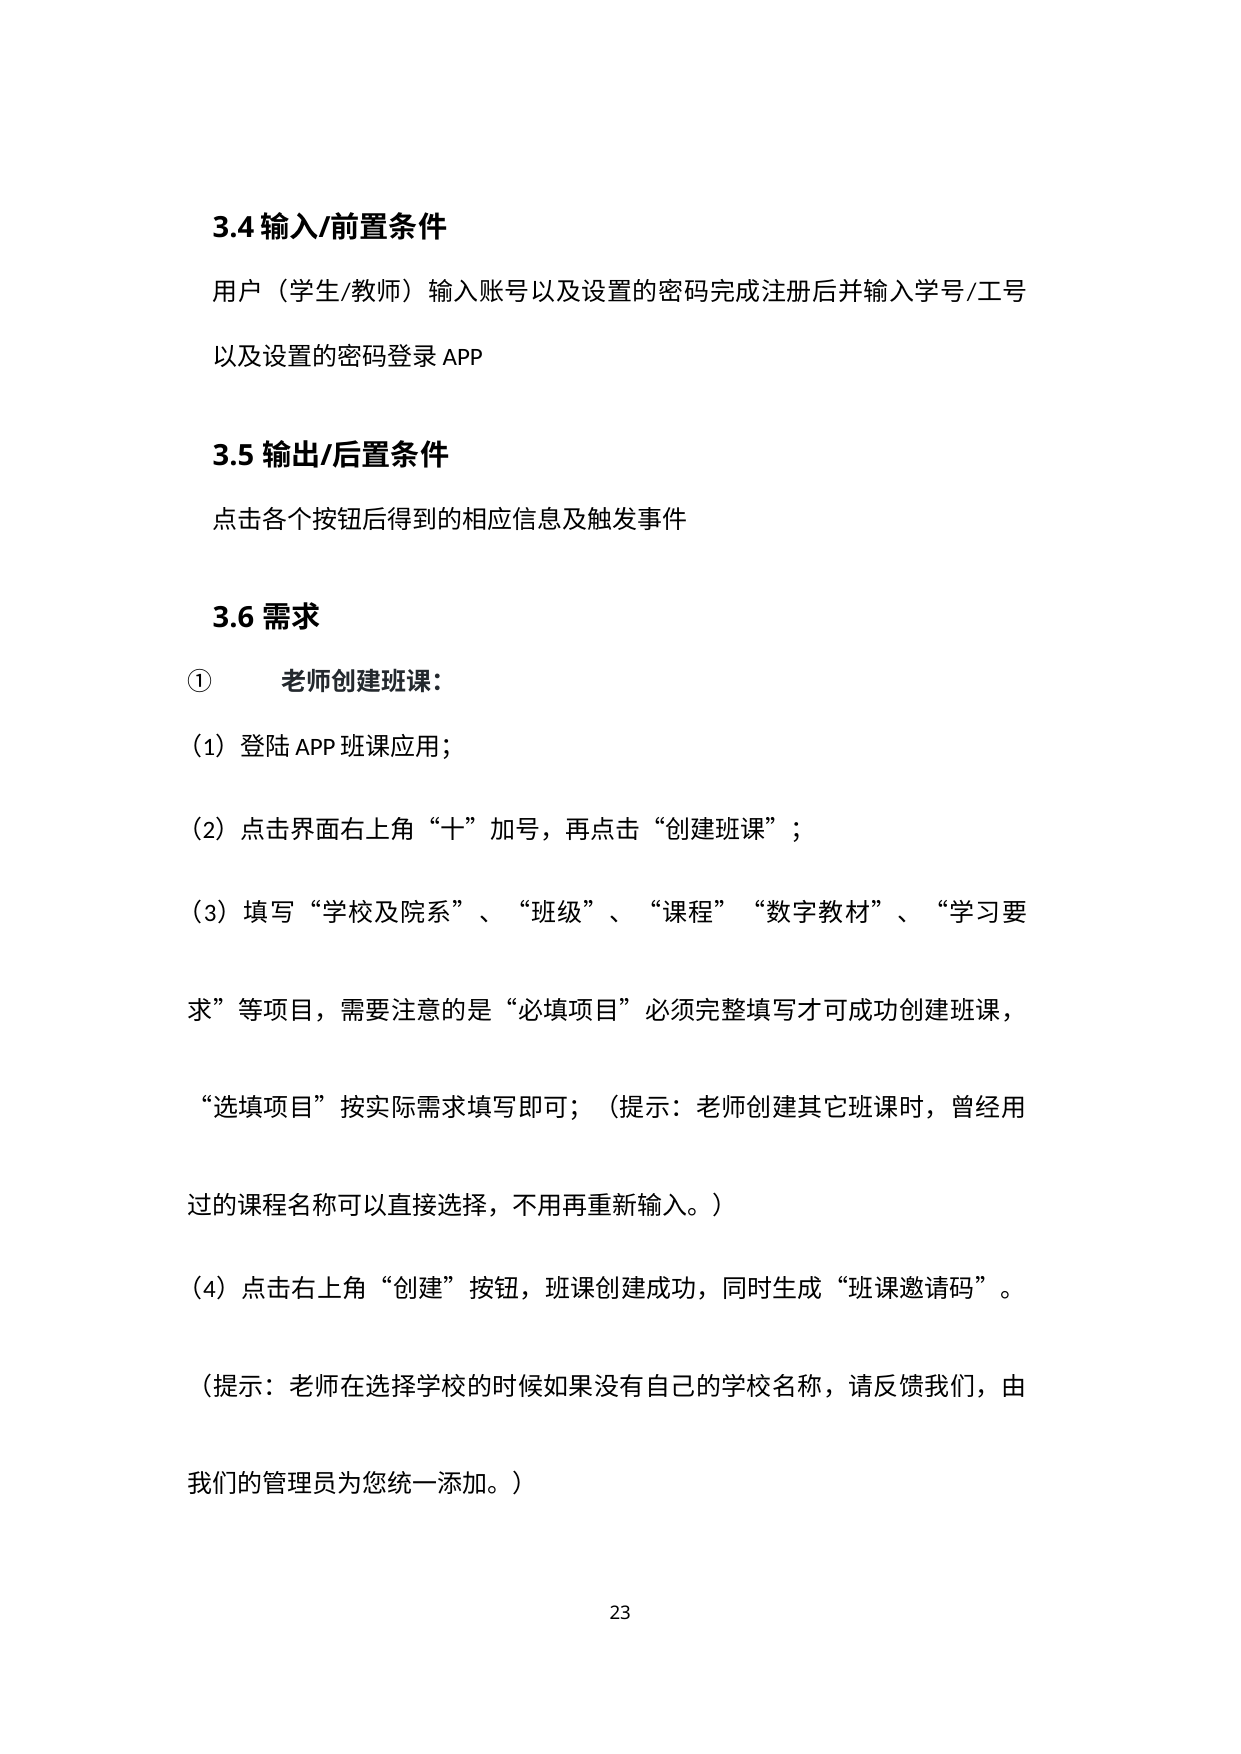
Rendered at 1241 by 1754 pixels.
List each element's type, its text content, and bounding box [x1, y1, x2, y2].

subtitle 3.5 输出/后置条件 [212, 420, 1028, 485]
text 点击各个按钮后得到的相应信息及触发事件 [212, 485, 1028, 550]
list 老师创建班课： [187, 647, 1053, 712]
text （3）填写“学校及院系”、“班级”、“课程”“数字教材”、“学习要求”等项目，需要注意的是“必填项目”必须完整填写才可成功创建班课，“选填项目”按实际需求填写即可；（提示：老师创建其它班课时，曾经用过的课程名称可以直接选择，不用再重新输入。） [177, 878, 1028, 1236]
text （4）点击右上角“创建”按钮，班课创建成功，同时生成“班课邀请码”。（提示：老师在选择学校的时候如果没有自己的学校名称，请反馈我们，由我们的管理员为您统一添加。） [177, 1254, 1028, 1514]
text 用户（学生/教师）输入账号以及设置的密码完成注册后并输入学号/工号以及设置的密码登录APP [212, 257, 1028, 387]
text （1）登陆APP班课应用； [177, 712, 1028, 777]
text （2）点击界面右上角“十”加号，再点击“创建班课”； [177, 795, 1028, 860]
subtitle 3.4输入/前置条件 [212, 192, 1028, 257]
subtitle 3.6 需求 [212, 582, 1028, 647]
